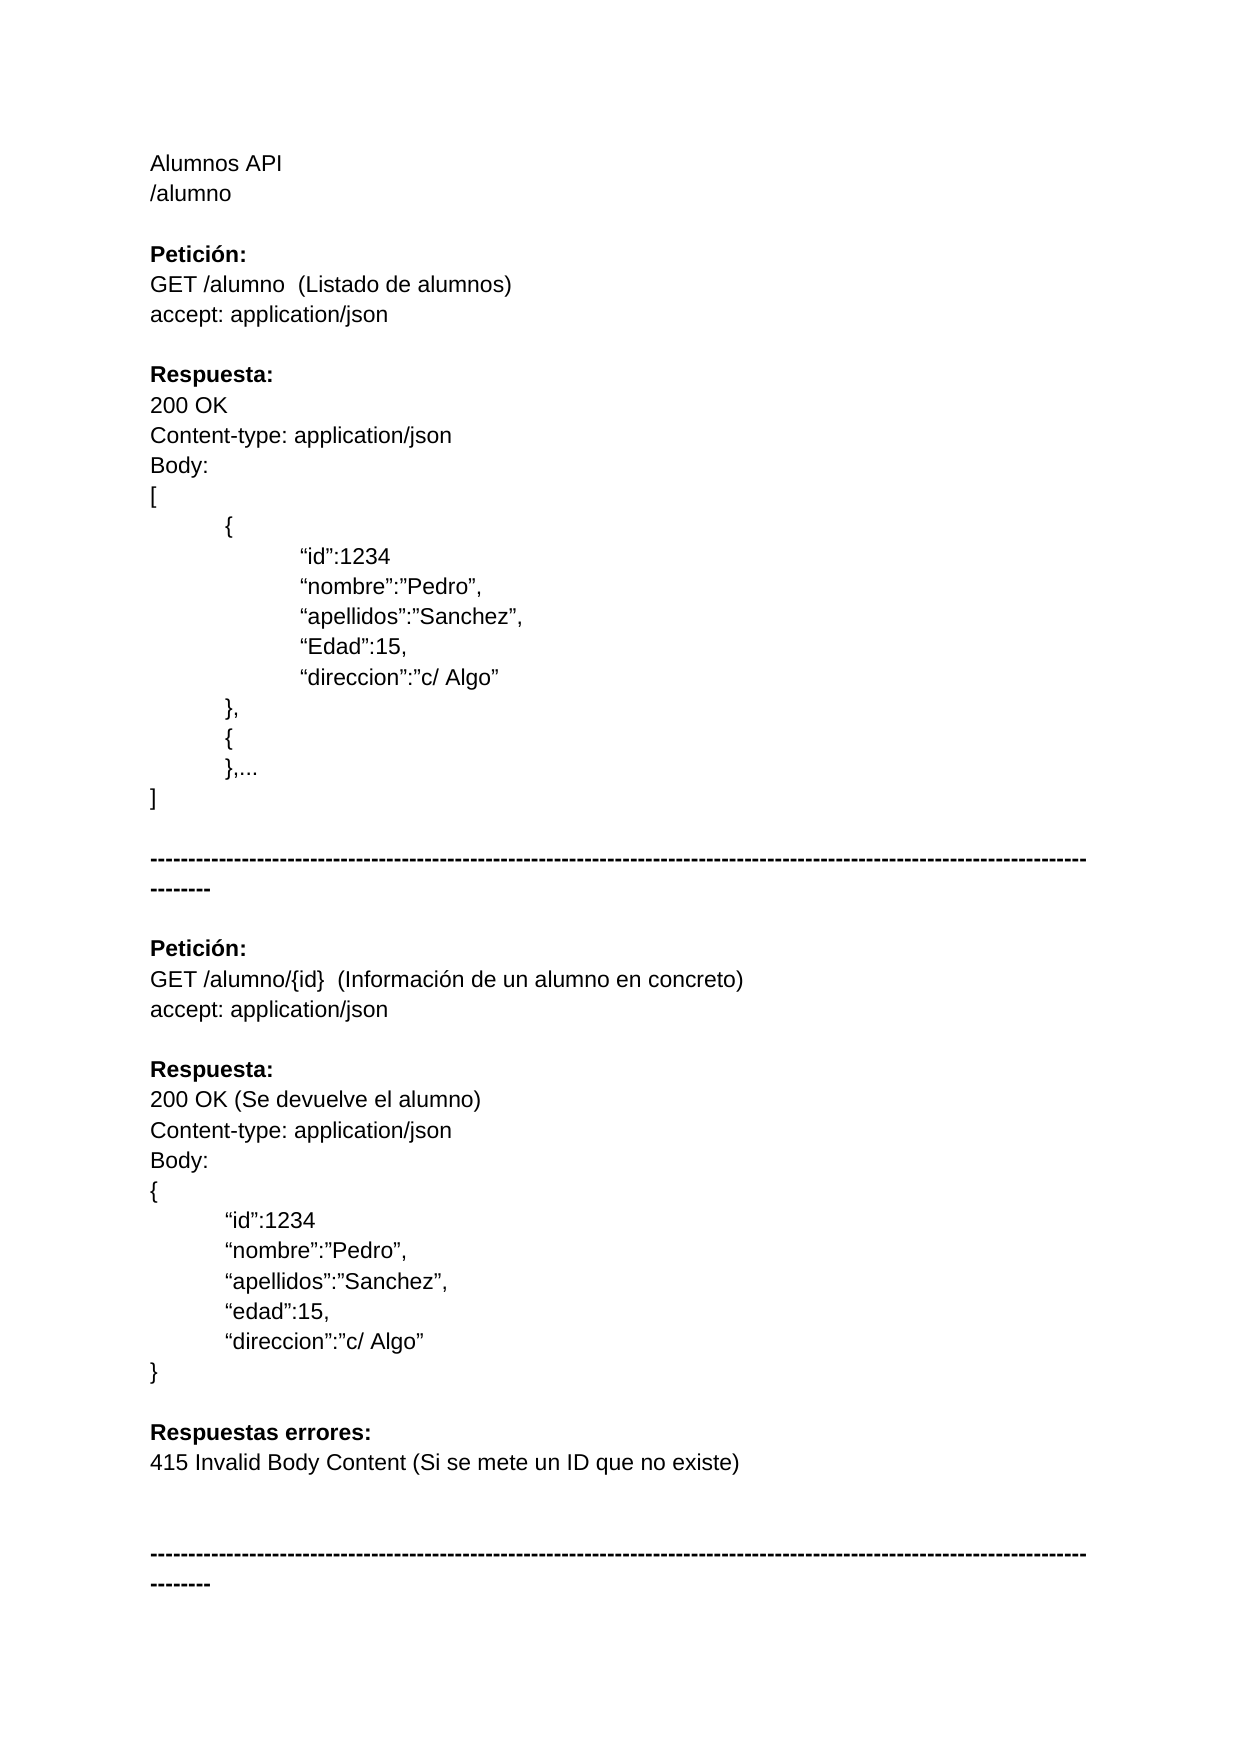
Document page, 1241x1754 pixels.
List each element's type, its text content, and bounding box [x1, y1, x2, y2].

text Petición: [150, 241, 1090, 267]
text { [225, 512, 1090, 539]
text } [150, 1358, 1090, 1385]
text “id”:1234 [300, 543, 1090, 569]
text Respuesta: [150, 1056, 1090, 1083]
text 200 OK (Se devuelve el alumno) [150, 1086, 1090, 1113]
text accept: application/json [150, 301, 1090, 327]
text “apellidos”:”Sanchez”, [300, 603, 1090, 629]
text Alumnos API [150, 150, 1090, 176]
text 200 OK [150, 392, 1090, 418]
text “direccion”:”c/ Algo” [225, 1328, 1090, 1354]
text [ [150, 482, 1090, 509]
text “apellidos”:”Sanchez”, [225, 1268, 1090, 1294]
text “nombre”:”Pedro”, [225, 1237, 1090, 1264]
text Content-type: application/json [150, 422, 1090, 448]
text “id”:1234 [225, 1207, 1090, 1234]
text },... [150, 754, 1090, 781]
text { [150, 724, 1090, 750]
text Respuestas errores: [150, 1419, 1090, 1445]
text Respuesta: [150, 361, 1090, 388]
text }, [150, 694, 1090, 720]
text Body: [150, 452, 1090, 478]
text GET /alumno/{id} (Información de un alumno en concreto) [150, 966, 1090, 992]
text accept: application/json [150, 996, 1090, 1022]
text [150, 1539, 1090, 1596]
text Body: [150, 1147, 1090, 1173]
text “Edad”:15, [300, 633, 1090, 660]
text Content-type: application/json [150, 1117, 1090, 1143]
text { [150, 1177, 1090, 1203]
text /alumno [150, 180, 1090, 207]
text ] [150, 784, 1090, 811]
text “nombre”:”Pedro”, [300, 573, 1090, 599]
text Petición: [150, 935, 1090, 962]
text 415 Invalid Body Content (Si se mete un ID que no existe) [150, 1449, 1090, 1475]
text GET /alumno (Listado de alumnos) [150, 271, 1090, 297]
text ----------------------------------------------------------------------------------------------------------------------------------- [150, 845, 1090, 901]
text “direccion”:”c/ Algo” [225, 663, 1090, 690]
text “edad”:15, [225, 1298, 1090, 1324]
